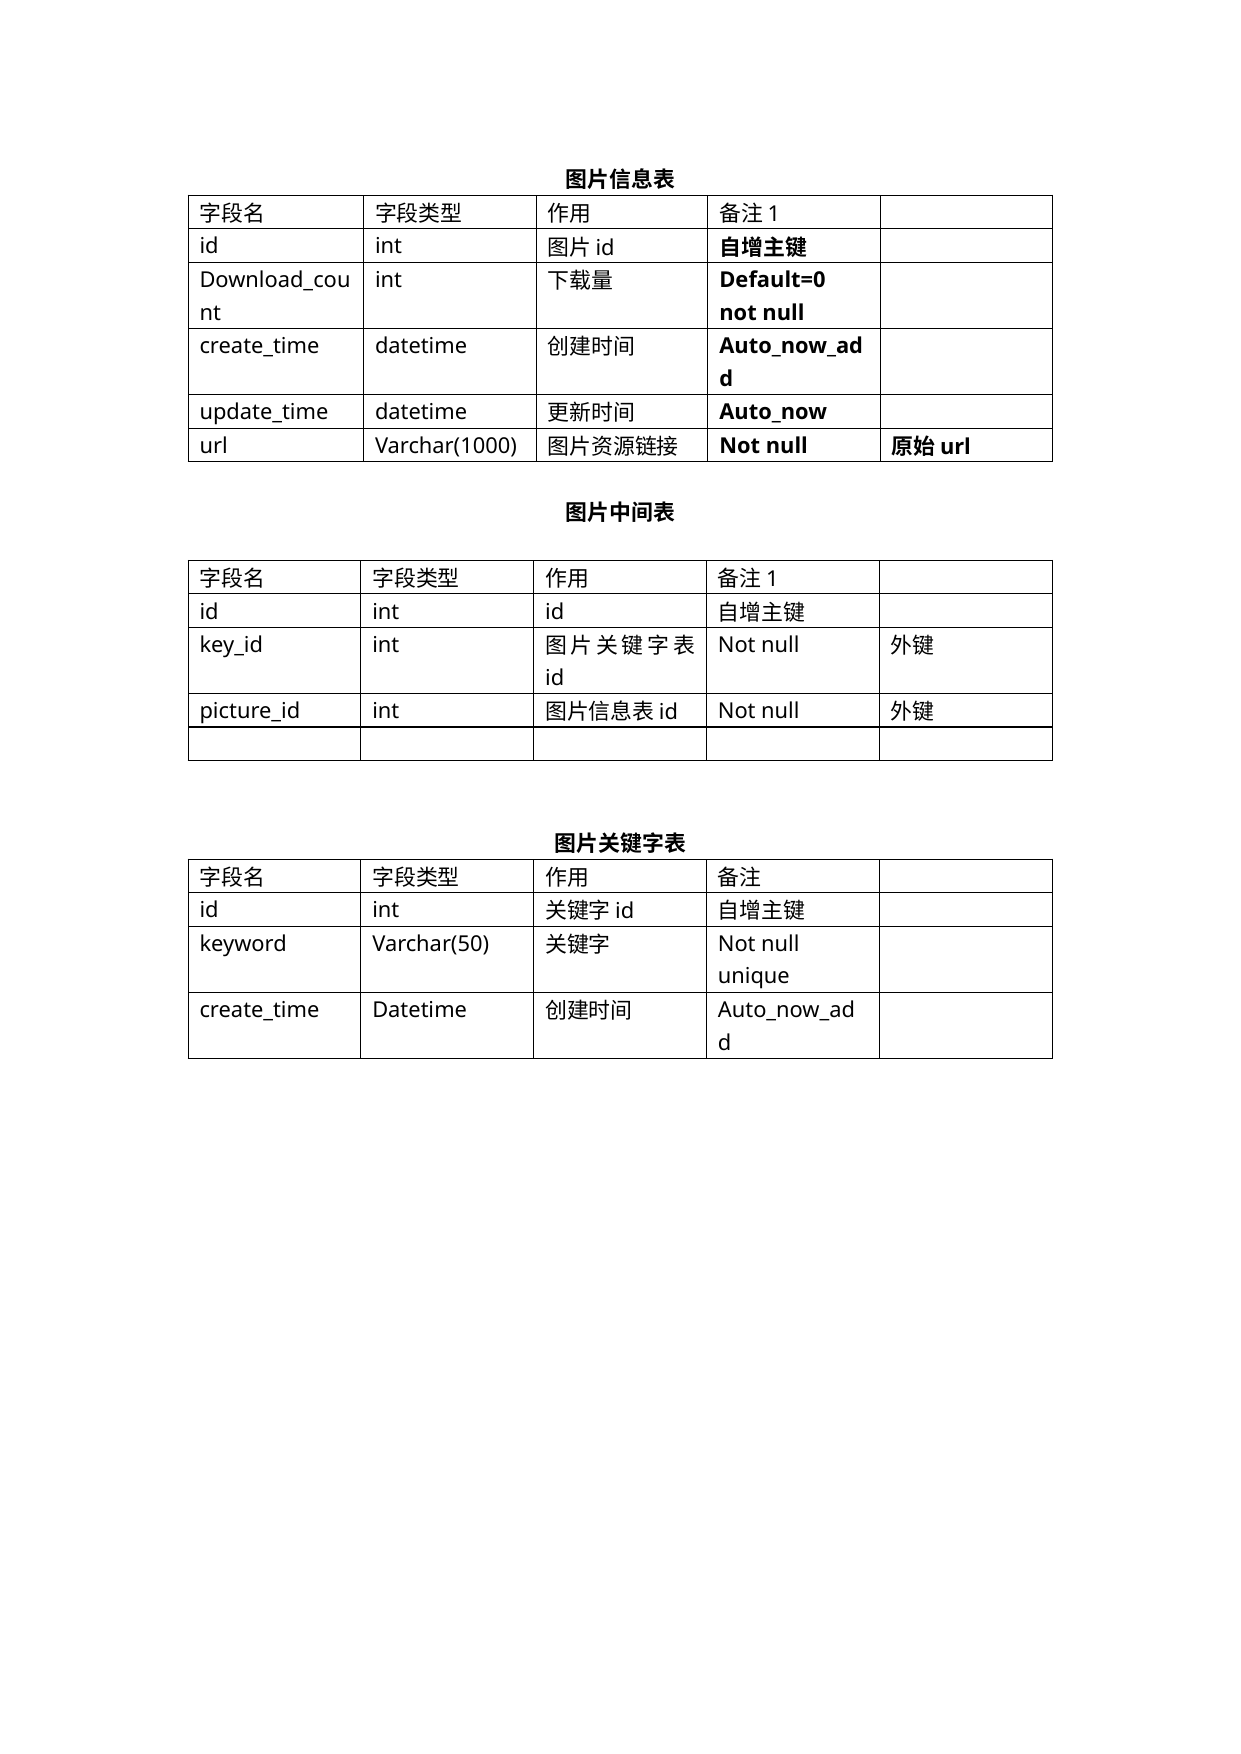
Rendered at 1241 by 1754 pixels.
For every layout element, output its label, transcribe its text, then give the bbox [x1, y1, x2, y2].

table_cell int [361, 628, 533, 693]
table_header 字段名 [189, 196, 363, 228]
table_cell datetime [364, 395, 536, 427]
table_cell 创建时间 [537, 329, 707, 394]
table_cell int [361, 893, 533, 926]
table_cell id [534, 594, 706, 627]
table_cell [880, 594, 1052, 627]
table_cell Auto_now_add [707, 993, 879, 1058]
table_cell [881, 263, 1052, 328]
table_cell 自增主键 [707, 893, 879, 926]
table_header 字段名 [189, 561, 360, 593]
table_cell update_time [189, 395, 363, 427]
table_cell Auto_now [708, 395, 880, 427]
table_cell Default=0 not null [708, 263, 880, 328]
table_header 作用 [534, 860, 706, 892]
table_header 字段类型 [364, 196, 536, 228]
table_cell Not null [707, 694, 879, 726]
table_cell 下载量 [537, 263, 707, 328]
table_cell create_time [189, 993, 360, 1058]
table_cell int [364, 263, 536, 328]
table_cell 自增主键 [708, 229, 880, 262]
table_cell Varchar(50) [361, 927, 533, 992]
table_cell [881, 229, 1052, 262]
table_cell [534, 728, 706, 760]
table_cell int [361, 594, 533, 627]
table_cell [881, 395, 1052, 427]
table_cell [880, 927, 1052, 992]
table_cell 创建时间 [534, 993, 706, 1058]
table_cell Not null unique [707, 927, 879, 992]
table_cell [880, 893, 1052, 926]
table_header [880, 561, 1052, 593]
table_cell create_time [189, 329, 363, 394]
table_cell Auto_now_add [708, 329, 880, 394]
table_cell Datetime [361, 993, 533, 1058]
table_cell 关键字id [534, 893, 706, 926]
table_cell id [189, 594, 360, 627]
table_cell id [189, 893, 360, 926]
table_cell [880, 728, 1052, 760]
table_cell 外键 [880, 694, 1052, 726]
table_cell int [364, 229, 536, 262]
text 图片信息表 [187, 162, 1053, 194]
table_cell [707, 728, 879, 760]
table_cell 更新时间 [537, 395, 707, 427]
table_header [880, 860, 1052, 892]
table_cell keyword [189, 927, 360, 992]
table_cell [189, 728, 360, 760]
table_cell key_id [189, 628, 360, 693]
table_cell 关键字 [534, 927, 706, 992]
table_header 作用 [537, 196, 707, 228]
table_cell 图片资源链接 [537, 429, 707, 461]
table_cell Varchar(1000) [364, 429, 536, 461]
table_cell [361, 728, 533, 760]
table_cell id [189, 229, 363, 262]
table_cell Download_count [189, 263, 363, 328]
table_header 备注 [707, 860, 879, 892]
table_cell int [361, 694, 533, 726]
table_cell Not null [707, 628, 879, 693]
table_header 字段类型 [361, 561, 533, 593]
table_cell 原始url [881, 429, 1052, 461]
table_cell 图片信息表id [534, 694, 706, 726]
table_cell 自增主键 [707, 594, 879, 627]
table_header 作用 [534, 561, 706, 593]
table_cell [880, 993, 1052, 1058]
text 图片中间表 [187, 495, 1053, 527]
table_header 备注1 [707, 561, 879, 593]
table_header 字段类型 [361, 860, 533, 892]
table_cell 图片关键字表id [534, 628, 706, 693]
table_header [881, 196, 1052, 228]
table_cell [881, 329, 1052, 394]
table_cell 外键 [880, 628, 1052, 693]
table_cell 图片id [537, 229, 707, 262]
table_cell datetime [364, 329, 536, 394]
table_header 字段名 [189, 860, 360, 892]
table_cell Not null [708, 429, 880, 461]
table_cell url [189, 429, 363, 461]
text 图片关键字表 [187, 826, 1053, 858]
table_cell picture_id [189, 694, 360, 726]
table_header 备注1 [708, 196, 880, 228]
